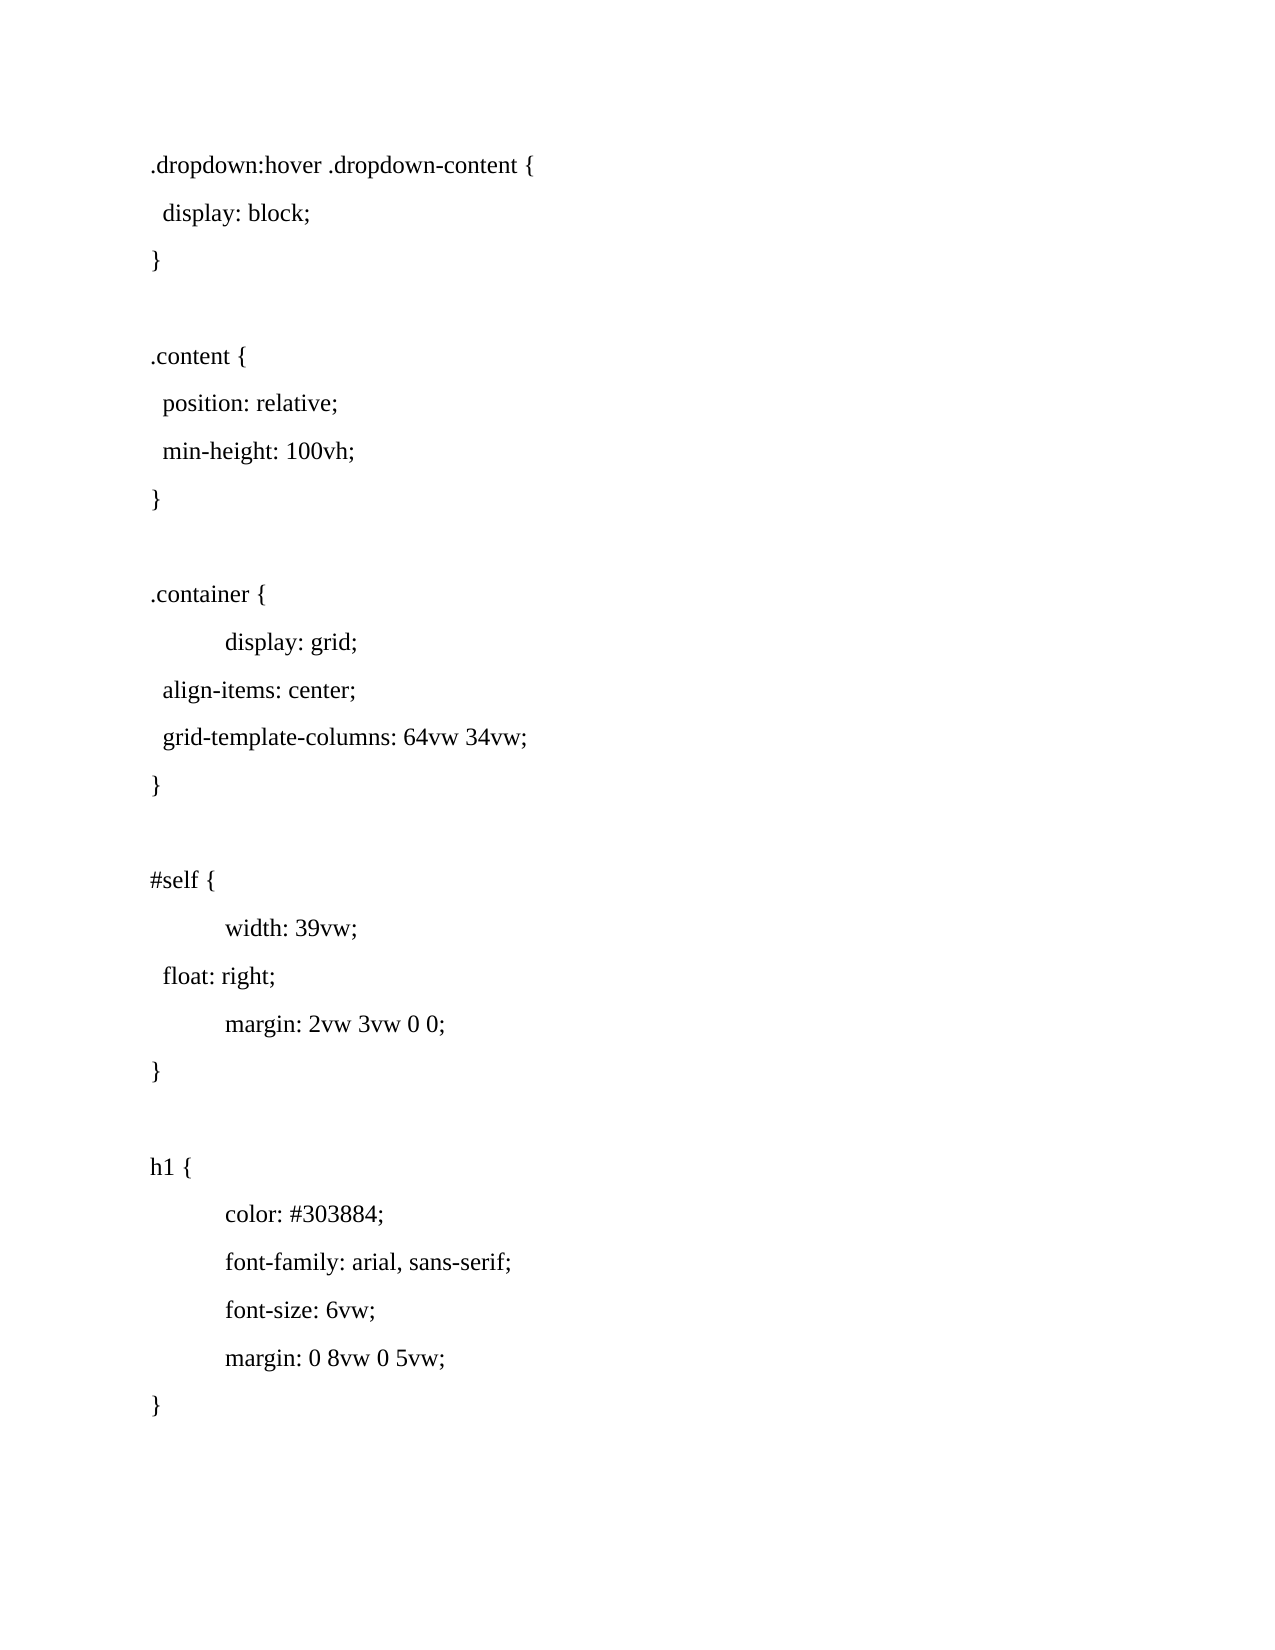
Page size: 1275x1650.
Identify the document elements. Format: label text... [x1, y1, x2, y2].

text font-size: 6vw; [150, 1295, 1125, 1324]
text .dropdown:hover .dropdown-content { [150, 150, 1125, 179]
text } [150, 484, 1125, 513]
text } [150, 770, 1125, 799]
text grid-template-columns: 64vw 34vw; [150, 722, 1125, 751]
text display: grid; [150, 627, 1125, 656]
text margin: 0 8vw 0 5vw; [150, 1343, 1125, 1371]
text #self { [150, 866, 1125, 894]
text margin: 2vw 3vw 0 0; [150, 1009, 1125, 1037]
text } [150, 1390, 1125, 1419]
text display: block; [150, 198, 1125, 226]
text min-height: 100vh; [150, 436, 1125, 465]
text color: #303884; [150, 1199, 1125, 1228]
text .container { [150, 579, 1125, 608]
text .content { [150, 341, 1125, 369]
text position: relative; [150, 388, 1125, 417]
text } [150, 1056, 1125, 1085]
text float: right; [150, 961, 1125, 990]
text font-family: arial, sans-serif; [150, 1247, 1125, 1276]
text width: 39vw; [150, 913, 1125, 942]
text align-items: center; [150, 675, 1125, 703]
text } [150, 245, 1125, 274]
text h1 { [150, 1152, 1125, 1181]
